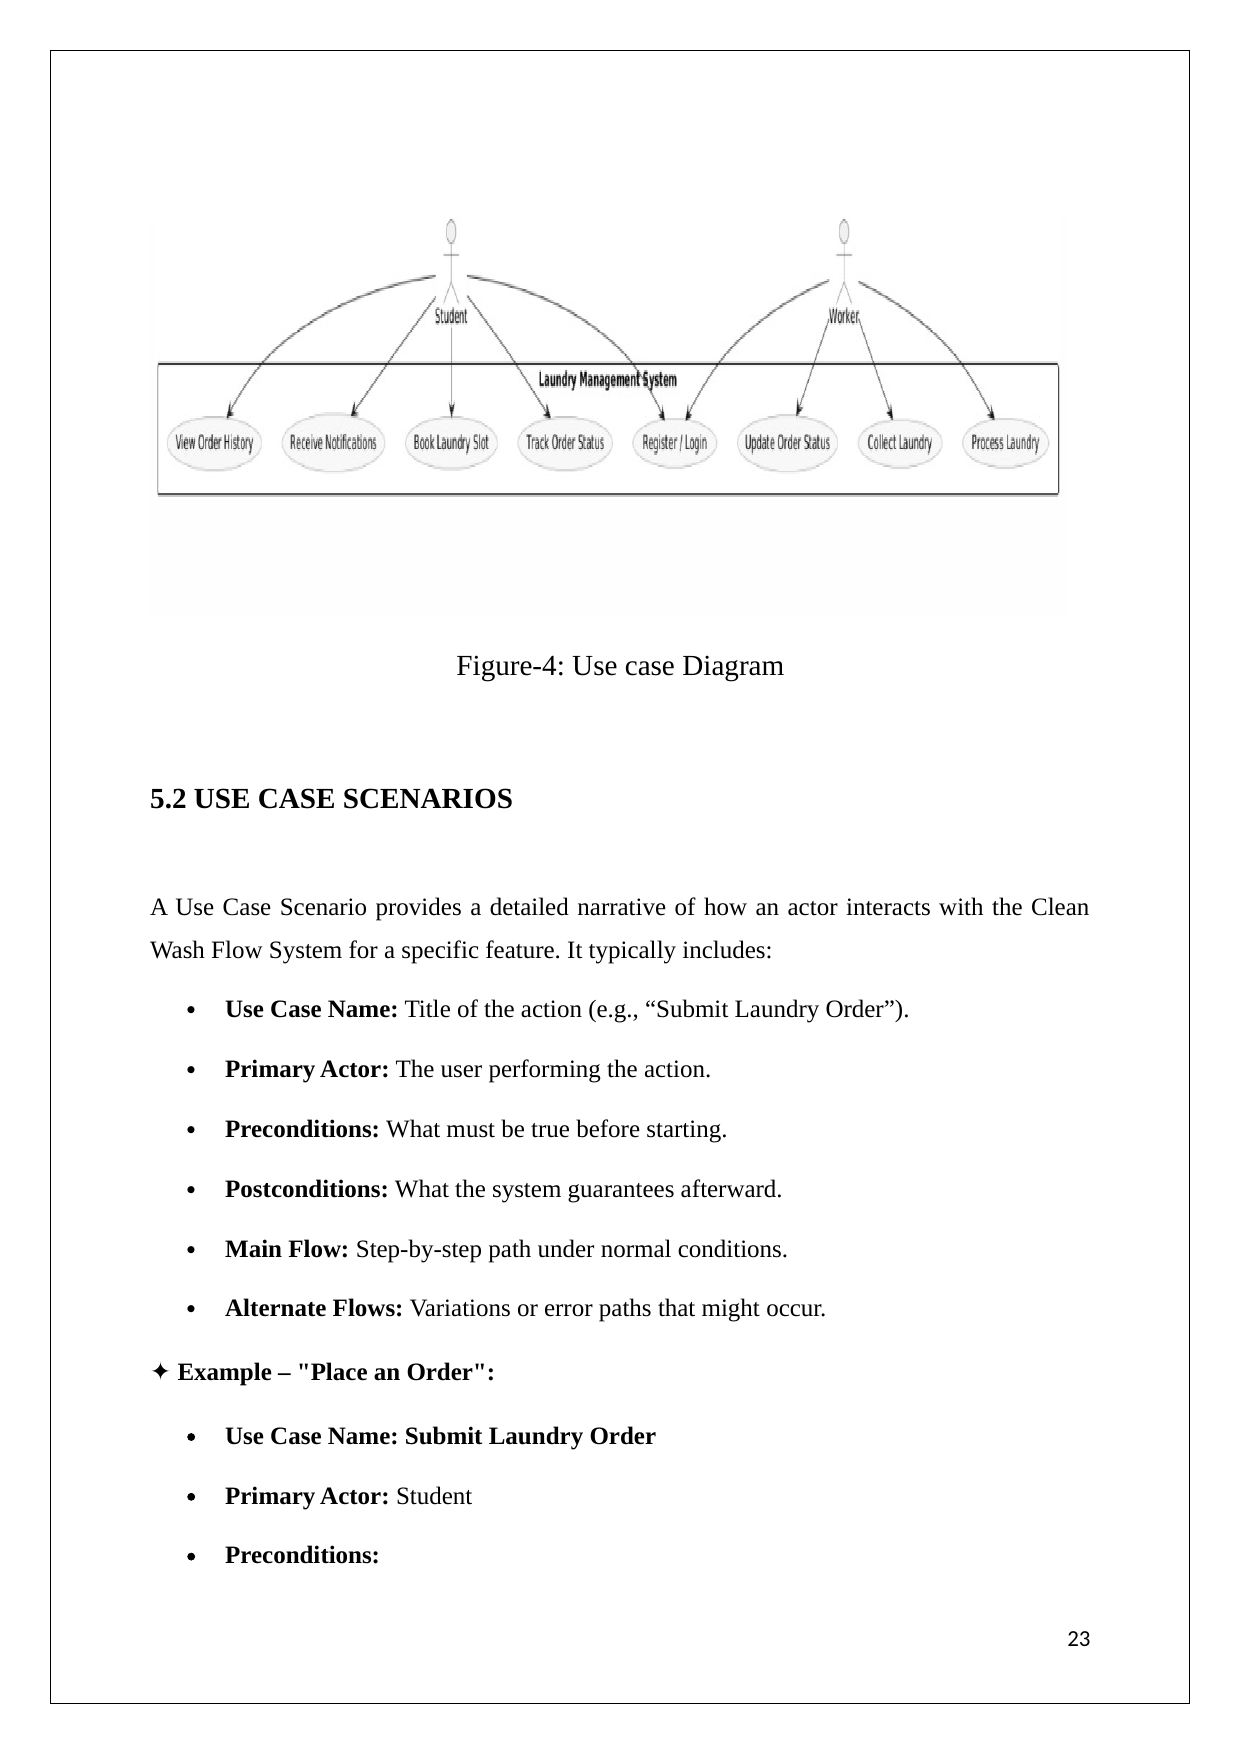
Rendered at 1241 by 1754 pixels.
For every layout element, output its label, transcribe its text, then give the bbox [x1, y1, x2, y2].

text A Use Case Scenario provides a detailed narrative of how an actor interacts with the Clean Wash Flow System for a specific feature. It typically includes: [150, 848, 1090, 963]
list Use Case Name: Submit Laundry Order [187, 1421, 1090, 1450]
text Figure-4: Use case Diagram [150, 648, 1090, 681]
picture [150, 217, 1068, 617]
list Postconditions: What the system guarantees afterward. [187, 1174, 1090, 1203]
list Alternate Flows: Variations or error paths that might occur. [187, 1293, 1090, 1322]
list Main Flow: Step-by-step path under normal conditions. [187, 1234, 1090, 1262]
list Preconditions: [187, 1541, 1090, 1569]
list Primary Actor: The user performing the action. [187, 1054, 1090, 1083]
list Use Case Name: Title of the action (e.g., “Submit Laundry Order”). [187, 994, 1090, 1023]
text ✦ Example – "Place an Order": [150, 1353, 1090, 1387]
list Primary Actor: Student [187, 1481, 1090, 1509]
list Preconditions: What must be true before starting. [187, 1114, 1090, 1143]
text 5.2 USE CASE SCENARIOS [150, 782, 1090, 815]
